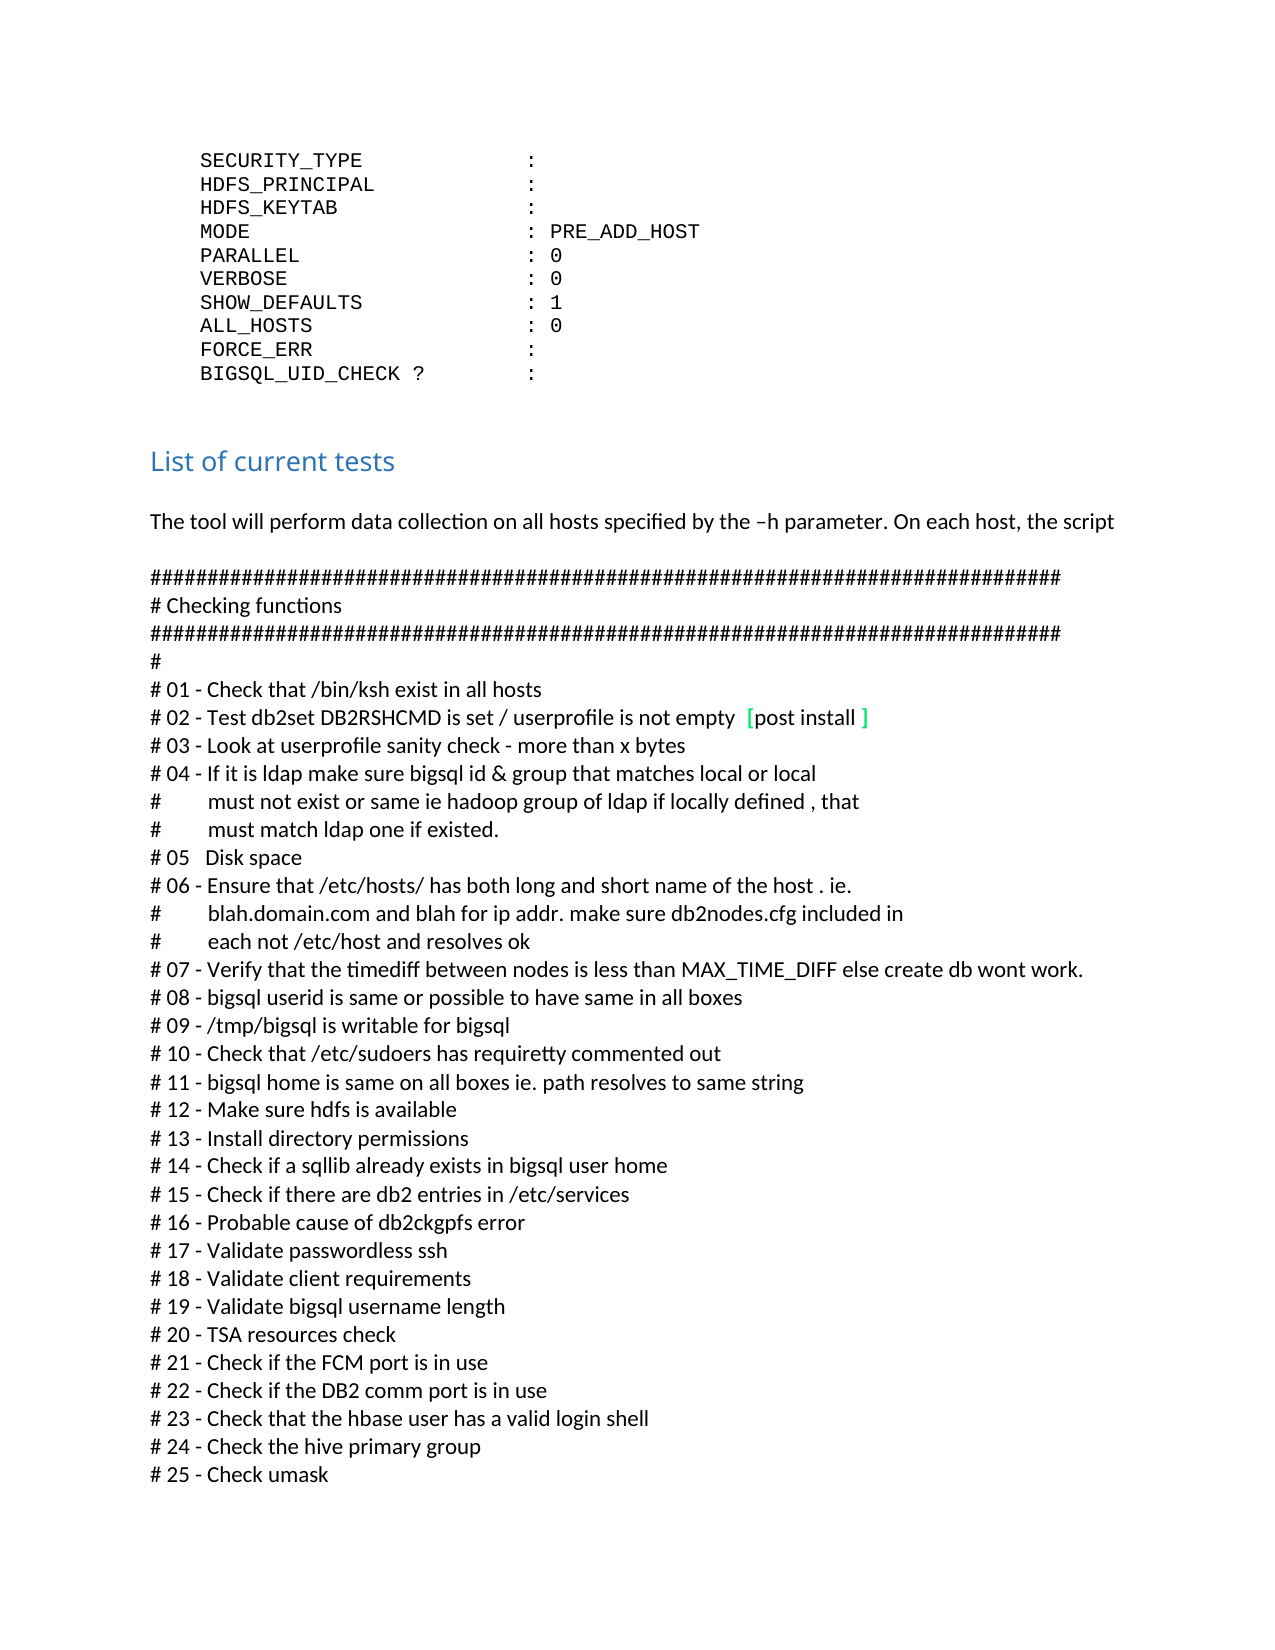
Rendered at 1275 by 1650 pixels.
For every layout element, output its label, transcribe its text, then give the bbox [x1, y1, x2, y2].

text # Checking functions [150, 591, 1125, 619]
text # 07 - Verify that the timediff between nodes is less than MAX_TIME_DIFF else create db wont work. [150, 956, 1125, 983]
text # 09 - /tmp/bigsql is writable for bigsql [150, 1012, 1125, 1039]
text # 25 - Check umask [150, 1460, 1125, 1488]
text # 05 Disk space [150, 843, 1125, 871]
text # 14 - Check if a sqllib already exists in bigsql user home [150, 1152, 1125, 1180]
text # 24 - Check the hive primary group [150, 1432, 1125, 1460]
text # 04 - If it is ldap make sure bigsql id & group that matches local or local [150, 759, 1125, 787]
text # 02 - Test db2set DB2RSHCMD is set / userprofile is not empty [post install ] [150, 703, 1125, 731]
text # 21 - Check if the FCM port is in use [150, 1348, 1125, 1376]
text # 15 - Check if there are db2 entries in /etc/services [150, 1180, 1125, 1208]
text # 17 - Validate passwordless ssh [150, 1236, 1125, 1264]
text # must match ldap one if existed. [150, 815, 1125, 843]
text # must not exist or same ie hadoop group of ldap if locally defined , that [150, 787, 1125, 815]
text # 06 - Ensure that /etc/hosts/ has both long and short name of the host . ie. [150, 871, 1125, 899]
text ################################################################################ [150, 619, 1125, 647]
text # 19 - Validate bigsql username length [150, 1292, 1125, 1320]
text # 08 - bigsql userid is same or possible to have same in all boxes [150, 983, 1125, 1012]
text The tool will perform data collection on all hosts specified by the –h parameter. On each host, the script [150, 507, 1125, 535]
text # 22 - Check if the DB2 comm port is in use [150, 1376, 1125, 1404]
subtitle List of current tests [150, 442, 1125, 479]
text # 18 - Validate client requirements [150, 1264, 1125, 1292]
text # 11 - bigsql home is same on all boxes ie. path resolves to same string [150, 1068, 1125, 1096]
text # 16 - Probable cause of db2ckgpfs error [150, 1208, 1125, 1236]
text # 13 - Install directory permissions [150, 1124, 1125, 1152]
text # 23 - Check that the hbase user has a valid login shell [150, 1404, 1125, 1432]
text ################################################################################ [150, 563, 1125, 591]
text # [150, 647, 1125, 675]
text # 12 - Make sure hdfs is available [150, 1096, 1125, 1124]
text # 01 - Check that /bin/ksh exist in all hosts [150, 675, 1125, 703]
text # 20 - TSA resources check [150, 1320, 1125, 1348]
text # each not /etc/host and resolves ok [150, 927, 1125, 956]
text # 03 - Look at userprofile sanity check - more than x bytes [150, 731, 1125, 759]
text # 10 - Check that /etc/sudoers has requiretty commented out [150, 1039, 1125, 1068]
text # blah.domain.com and blah for ip addr. make sure db2nodes.cfg included in [150, 899, 1125, 927]
